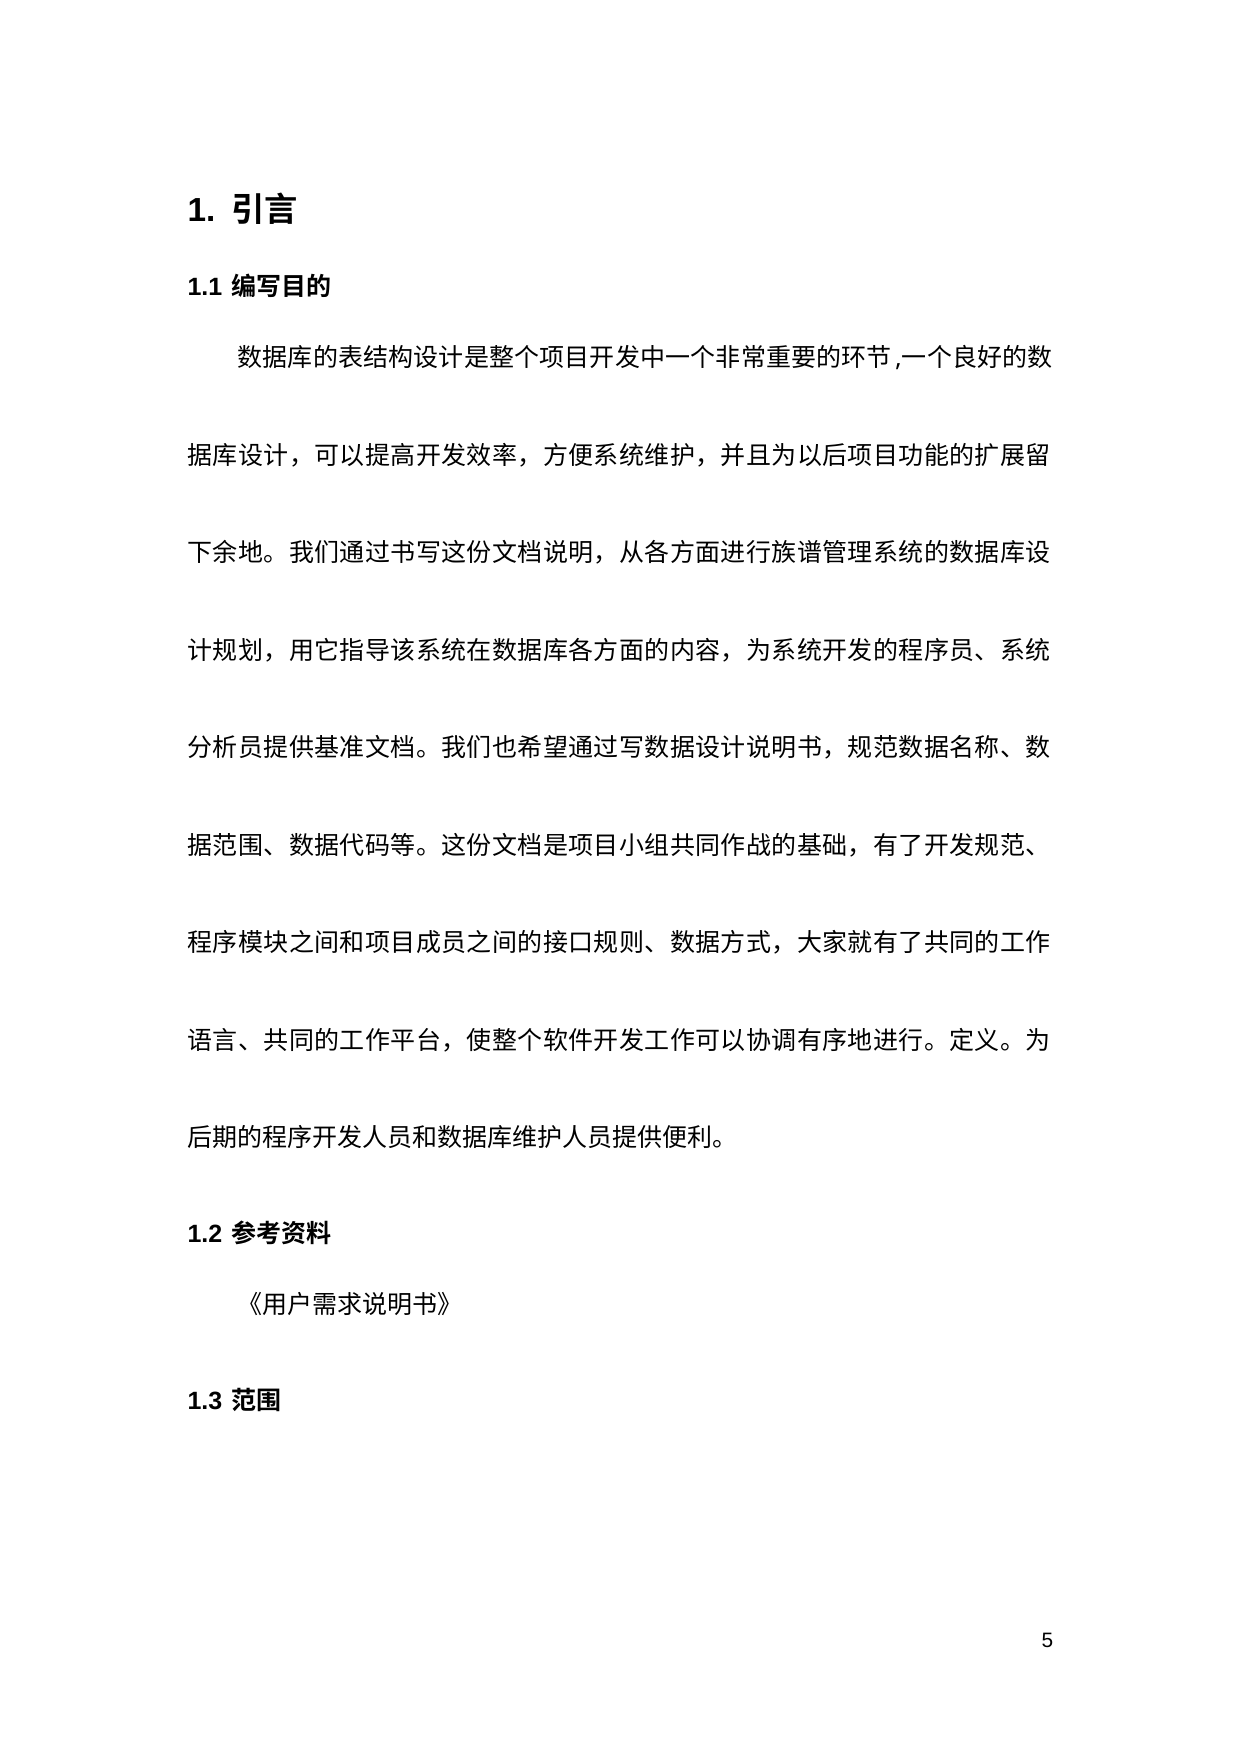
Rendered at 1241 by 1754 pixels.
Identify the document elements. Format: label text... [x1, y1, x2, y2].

subtitle 编写目的 [187, 252, 1053, 317]
subtitle 引言 [187, 174, 1053, 239]
text 《用户需求说明书》 [187, 1270, 1053, 1335]
subtitle 参考资料 [187, 1199, 1053, 1264]
text 数据库的表结构设计是整个项目开发中一个非常重要的环节,一个良好的数据库设计，可以提高开发效率，方便系统维护，并且为以后项目功能的扩展留下余地。我们通过书写这份文档说明，从各方面进行族谱管理系统的数据库设计规划，用它指导该系统在数据库各方面的内容，为系统开发的程序员、系统分析员提供基准文档。我们也希望通过写数据设计说明书，规范数据名称、数据范围、数据代码等。这份文档是项目小组共同作战的基础，有了开发规范、程序模块之间和项目成员之间的接口规则、数据方式，大家就有了共同的工作语言、共同的工作平台，使整个软件开发工作可以协调有序地进行。定义。为后期的程序开发人员和数据库维护人员提供便利。 [187, 323, 1053, 1168]
subtitle 范围 [187, 1366, 1053, 1431]
